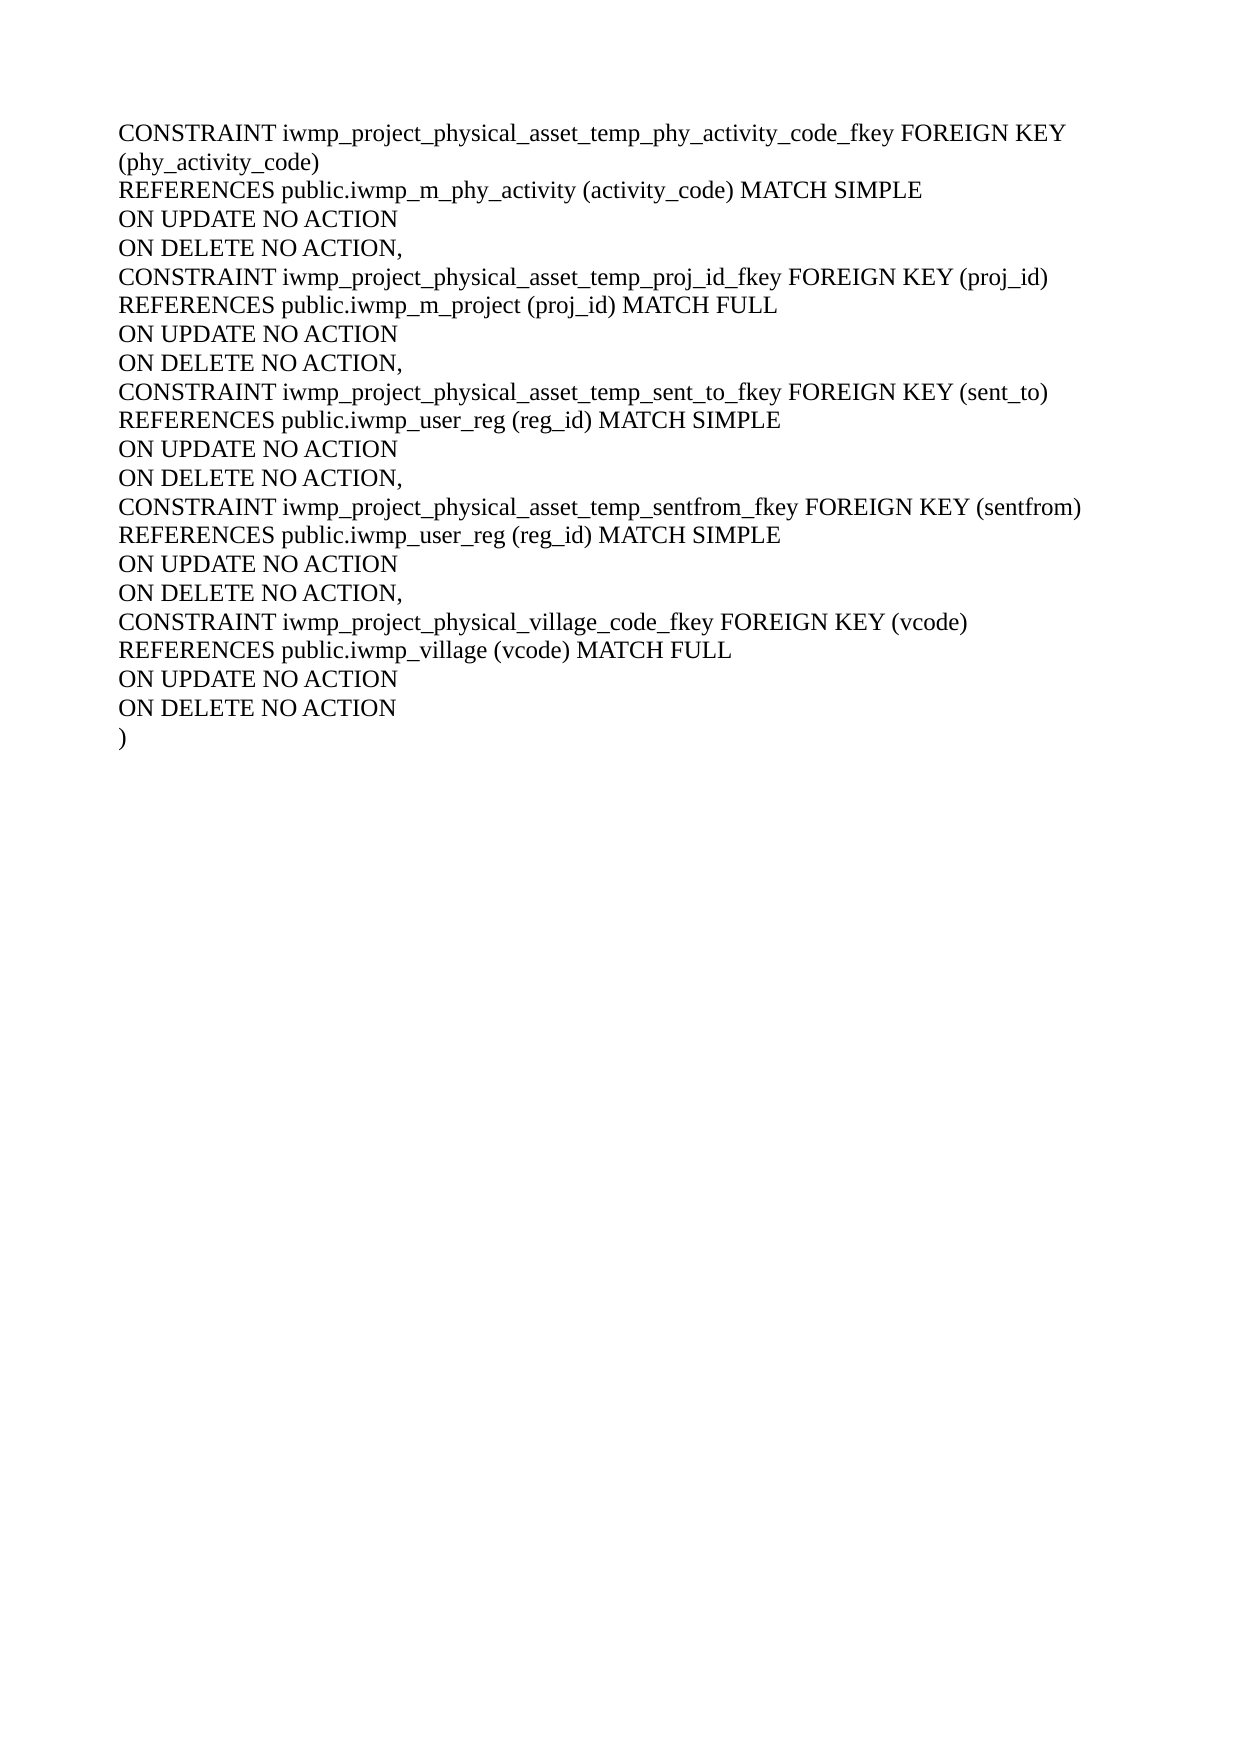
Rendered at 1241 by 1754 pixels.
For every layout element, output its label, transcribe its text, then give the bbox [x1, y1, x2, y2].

text ) [118, 722, 1122, 751]
text ON DELETE NO ACTION, [118, 578, 1122, 607]
text ON UPDATE NO ACTION [118, 664, 1122, 693]
text CONSTRAINT iwmp_project_physical_asset_temp_sentfrom_fkey FOREIGN KEY (sentfrom) [118, 492, 1122, 521]
text ON DELETE NO ACTION, [118, 233, 1122, 262]
text ON UPDATE NO ACTION [118, 319, 1122, 348]
text REFERENCES public.iwmp_user_reg (reg_id) MATCH SIMPLE [118, 406, 1122, 434]
text REFERENCES public.iwmp_village (vcode) MATCH FULL [118, 636, 1122, 664]
text ON UPDATE NO ACTION [118, 434, 1122, 463]
text REFERENCES public.iwmp_m_project (proj_id) MATCH FULL [118, 291, 1122, 319]
text CONSTRAINT iwmp_project_physical_village_code_fkey FOREIGN KEY (vcode) [118, 607, 1122, 636]
text ON UPDATE NO ACTION [118, 549, 1122, 578]
text CONSTRAINT iwmp_project_physical_asset_temp_proj_id_fkey FOREIGN KEY (proj_id) [118, 262, 1122, 291]
text ON DELETE NO ACTION, [118, 348, 1122, 377]
text REFERENCES public.iwmp_user_reg (reg_id) MATCH SIMPLE [118, 521, 1122, 549]
text REFERENCES public.iwmp_m_phy_activity (activity_code) MATCH SIMPLE [118, 176, 1122, 204]
text CONSTRAINT iwmp_project_physical_asset_temp_sent_to_fkey FOREIGN KEY (sent_to) [118, 377, 1122, 406]
text ON DELETE NO ACTION, [118, 463, 1122, 492]
text CONSTRAINT iwmp_project_physical_asset_temp_phy_activity_code_fkey FOREIGN KEY (phy_activity_code) [118, 118, 1122, 176]
text ON UPDATE NO ACTION [118, 204, 1122, 233]
text ON DELETE NO ACTION [118, 693, 1122, 722]
